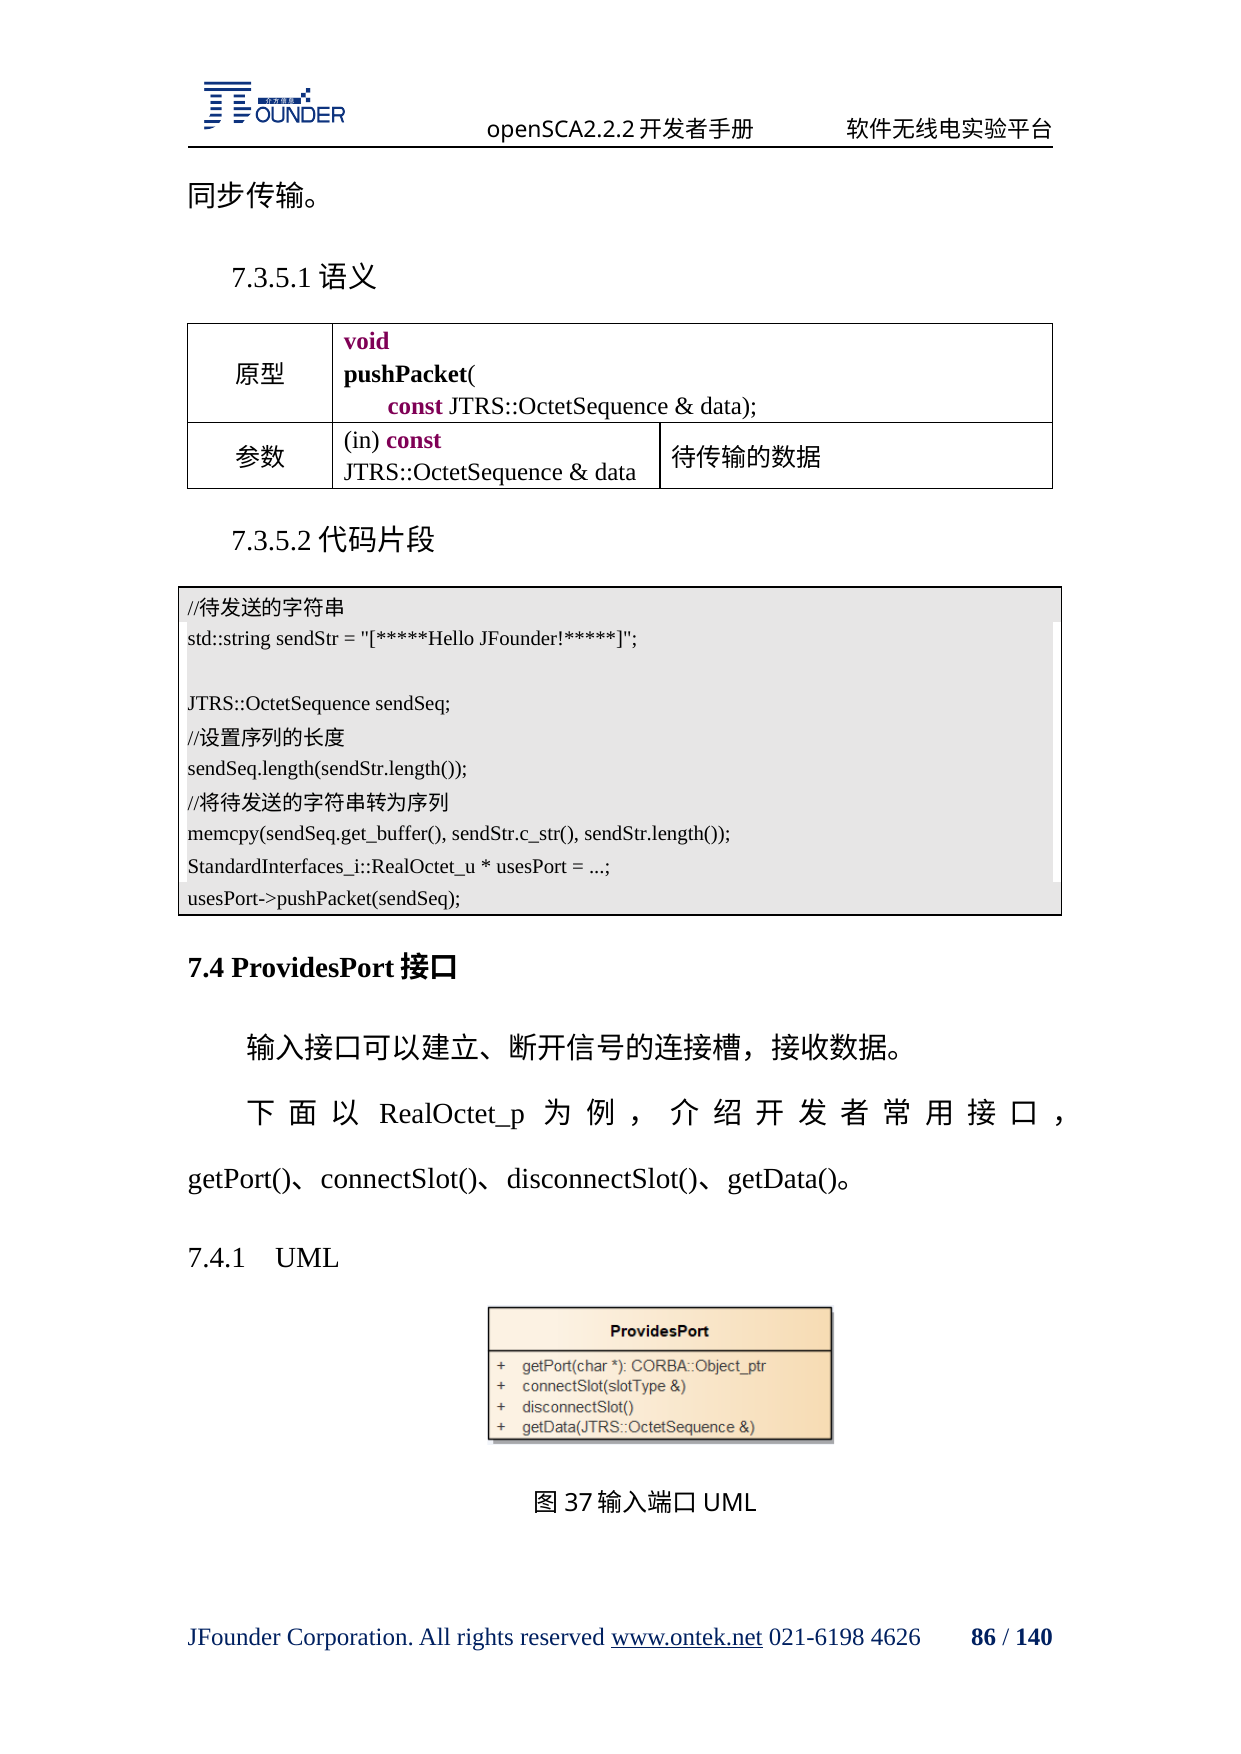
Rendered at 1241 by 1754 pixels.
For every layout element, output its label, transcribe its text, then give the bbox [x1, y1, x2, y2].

text 图 37输入端口UML [187, 1468, 1053, 1533]
picture [487, 1305, 835, 1445]
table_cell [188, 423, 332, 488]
text 语义 [187, 242, 1053, 307]
text //待发送的字符串 [179, 588, 1061, 622]
text ProvidesPort接口 [187, 932, 1053, 997]
text 输入接口可以建立、断开信号的连接槽，接收数据。 [187, 1013, 1053, 1078]
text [187, 161, 1053, 226]
text std::string sendStr = "[*****Hello JFounder!*****]"; [187, 622, 1053, 654]
text usesPort->pushPacket(sendSeq); [179, 879, 1061, 914]
text UML [187, 1224, 1053, 1289]
text 下面以RealOctet_p为例，介绍开发者常用接口，getPort()、connectSlot()、disconnectSlot()、getData()。 [187, 1078, 1053, 1208]
text memcpy(sendSeq.get_buffer(), sendStr.c_str(), sendStr.length()); [187, 817, 1053, 849]
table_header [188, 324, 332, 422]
text JTRS::OctetSequence sendSeq; [187, 687, 1053, 719]
text //将待发送的字符串转为序列 [187, 784, 1053, 817]
text sendSeq.length(sendStr.length()); [187, 752, 1053, 784]
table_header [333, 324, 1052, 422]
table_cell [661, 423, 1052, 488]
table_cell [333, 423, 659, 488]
text StandardInterfaces_i::RealOctet_u * usesPort = ...; [187, 849, 1053, 879]
text //设置序列的长度 [187, 719, 1053, 752]
text 代码片段 [187, 505, 1053, 570]
picture [187, 73, 361, 138]
